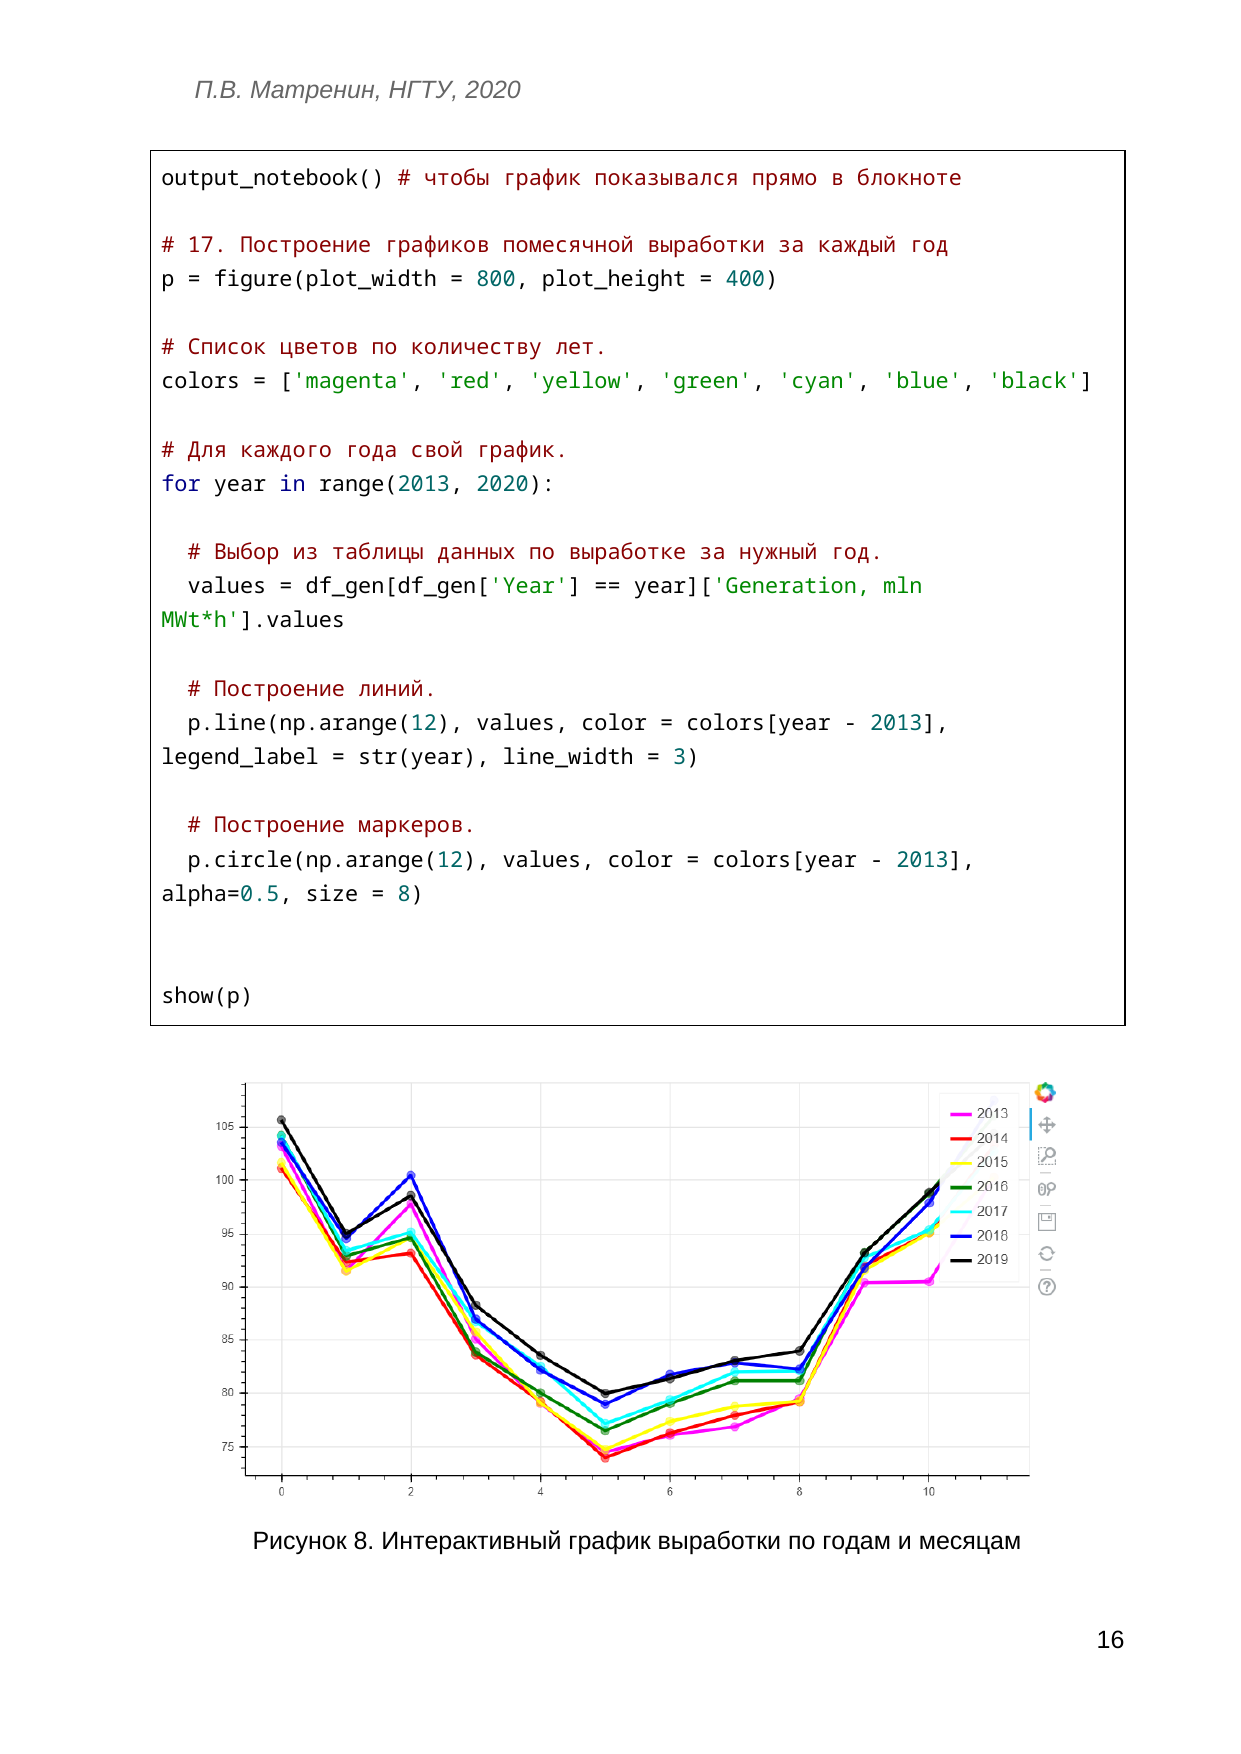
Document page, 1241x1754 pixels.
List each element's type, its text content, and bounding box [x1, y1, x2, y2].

text Рисунок 8. Интерактивный график выработки по годам и месяцам [150, 1526, 1124, 1555]
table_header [151, 151, 1124, 1025]
picture [211, 1079, 1063, 1501]
